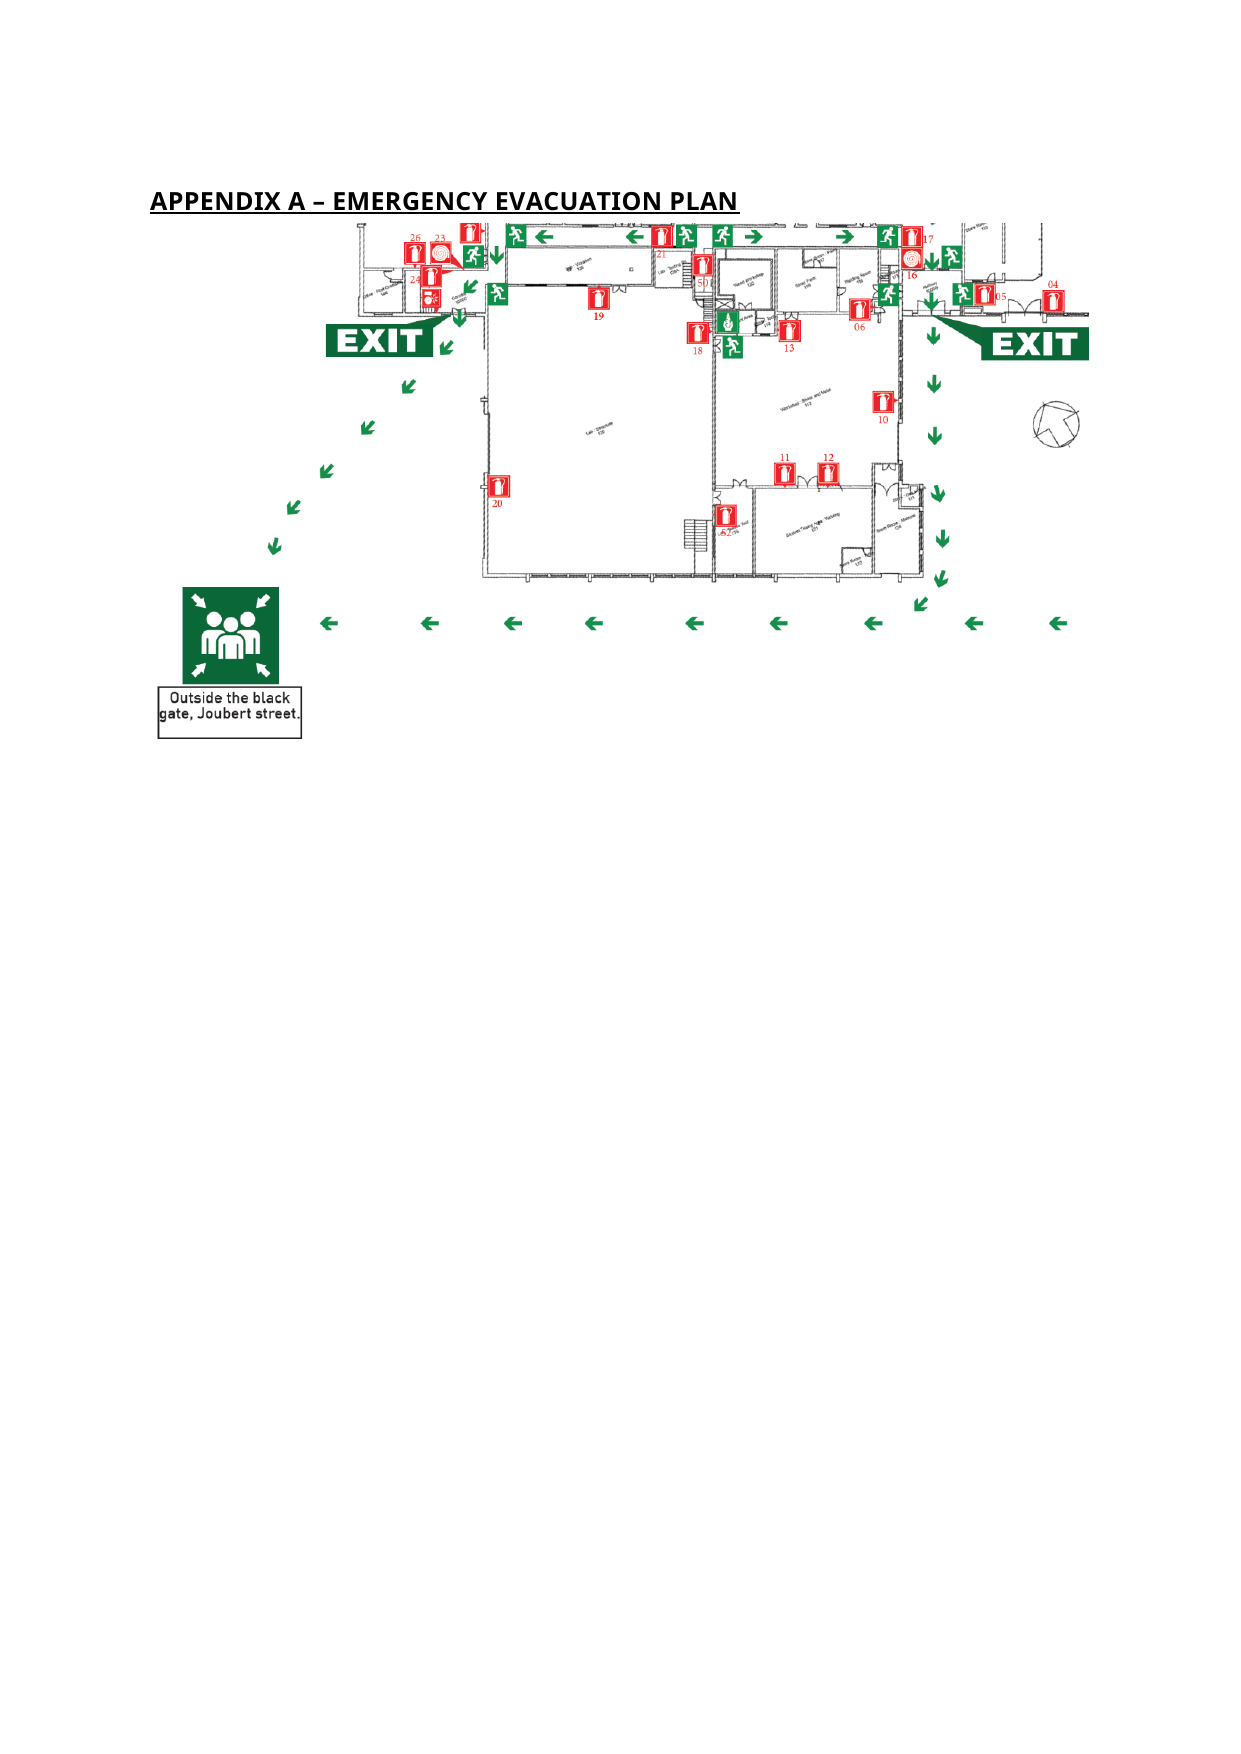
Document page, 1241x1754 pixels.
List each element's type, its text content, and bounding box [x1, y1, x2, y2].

picture [150, 223, 1089, 741]
subtitle Appendix A – Emergency Evacuation Plan [150, 183, 1090, 217]
